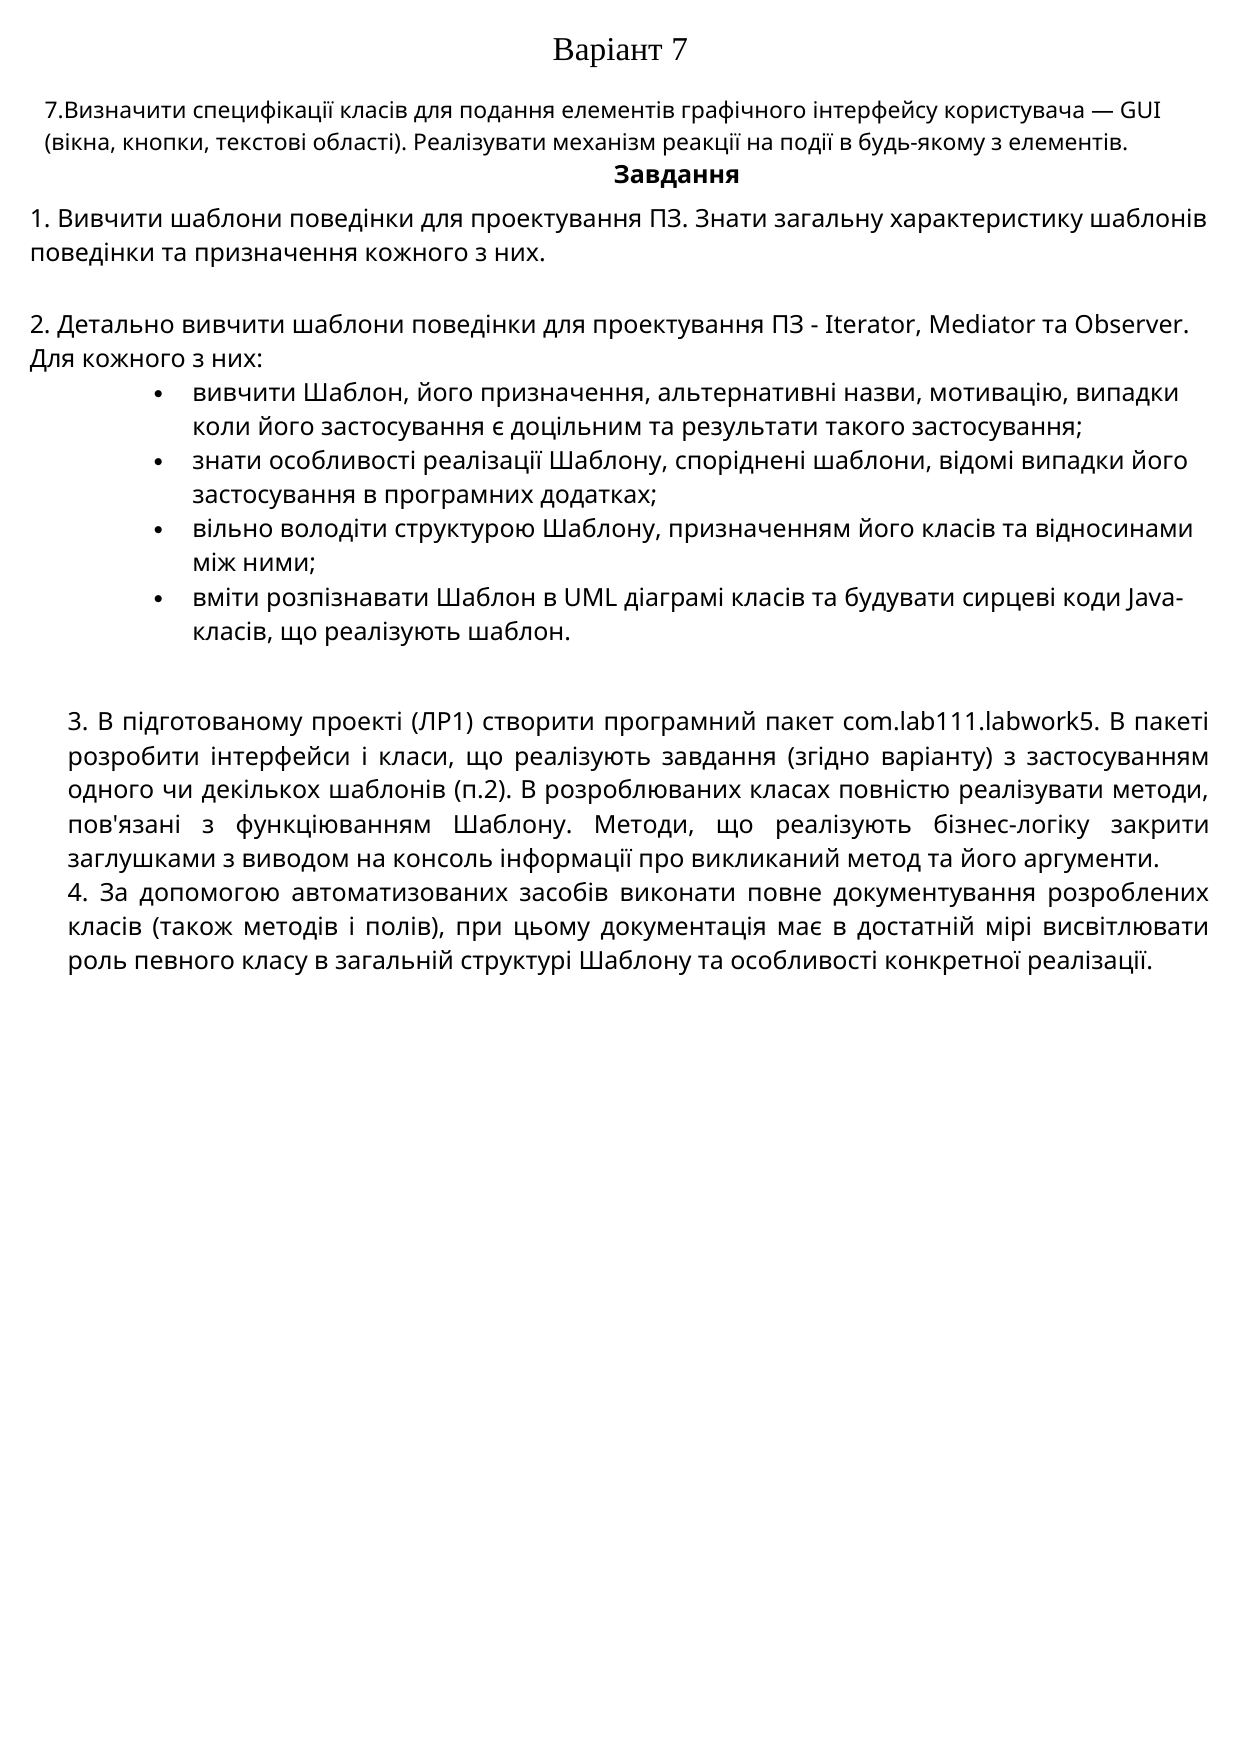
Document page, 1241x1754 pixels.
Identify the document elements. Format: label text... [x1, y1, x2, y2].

text Завдання [142, 157, 1211, 191]
text 4. За допомогою автоматизованих засобів виконати повне документування розроблених класів (також методів і полів), при цьому документація має в достатній мірі висвітлювати роль певного класу в загальній структурі Шаблону та особливості конкретної реалізації. [67, 874, 1211, 977]
text Варіант 7 [29, 29, 1211, 68]
list вивчити Шаблон, його призначення, альтернативні назви, мотивацію, випадки коли його застосування є доцільним та результати такого застосування; [154, 375, 1211, 443]
text 3. В підготованому проекті (ЛР1) створити програмний пакет com.lab111.labwork5. В пакеті розробити інтерфейси і класи, що реалізують завдання (згідно варіанту) з застосуванням одного чи декількох шаблонів (п.2). В розроблюваних класах повністю реалізувати методи, пов'язані з функціюванням Шаблону. Методи, що реалізують бізнес-логіку закрити заглушками з виводом на консоль інформації про викликаний метод та його аргументи. [67, 704, 1211, 874]
text 7.Визначити специфікації класів для подання елементів графічного інтерфейсу користувача — GUI (вікна, кнопки, текстові області). Реалізувати механізм реакції на події в будь-якому з елементів. [44, 94, 1211, 157]
list вільно володіти структурою Шаблону, призначенням його класів та відносинами між ними; [154, 511, 1211, 579]
list знати особливості реалізації Шаблону, споріднені шаблони, відомі випадки його застосування в програмних додатках; [154, 443, 1211, 511]
text 1. Вивчити шаблони поведінки для проектування ПЗ. Знати загальну характеристику шаблонів поведінки та призначення кожного з них. [29, 200, 1211, 268]
list вміти розпізнавати Шаблон в UML діаграмі класів та будувати сирцеві коди Java-класів, що реалізують шаблон. [154, 579, 1211, 647]
text 2. Детально вивчити шаблони поведінки для проектування ПЗ - Iterator, Mediator та Observer. Для кожного з них: [29, 278, 1211, 375]
